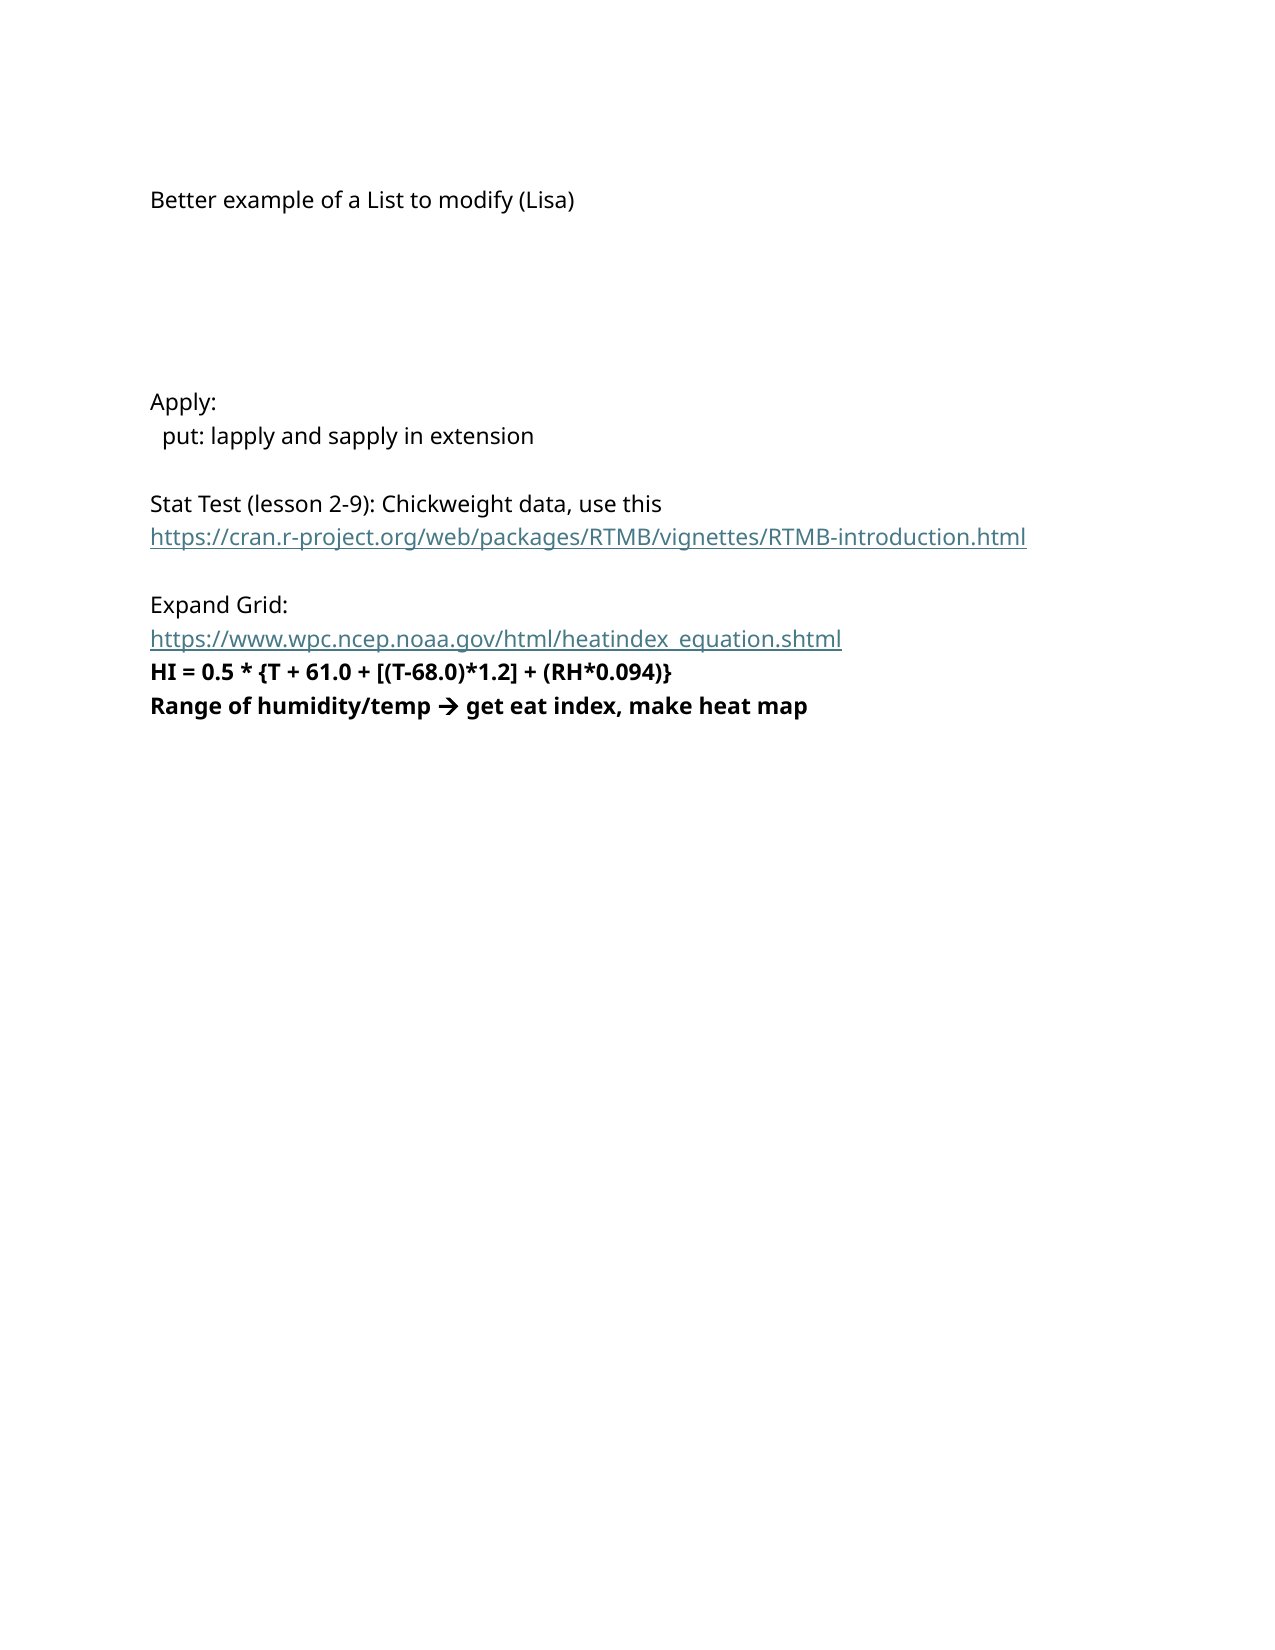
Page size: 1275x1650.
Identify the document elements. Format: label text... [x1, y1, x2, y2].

text HI = 0.5 * {T + 61.0 + [(T-68.0)*1.2] + (RH*0.094)} [150, 656, 1125, 687]
text Stat Test (lesson 2-9): Chickweight data, use this https://cran.r-project.org/web/packages/RTMB/vignettes/RTMB-introduction.html [150, 487, 1125, 552]
text Expand Grid: [150, 589, 1125, 620]
text put: lapply and sapply in extension [150, 420, 1125, 451]
text https://www.wpc.ncep.noaa.gov/html/heatindex_equation.shtml [150, 622, 1125, 654]
text Apply: [150, 386, 1125, 417]
text Better example of a List to modify (Lisa) [150, 184, 1125, 215]
text Range of humidity/temp get eat index, make heat map [150, 690, 1125, 721]
